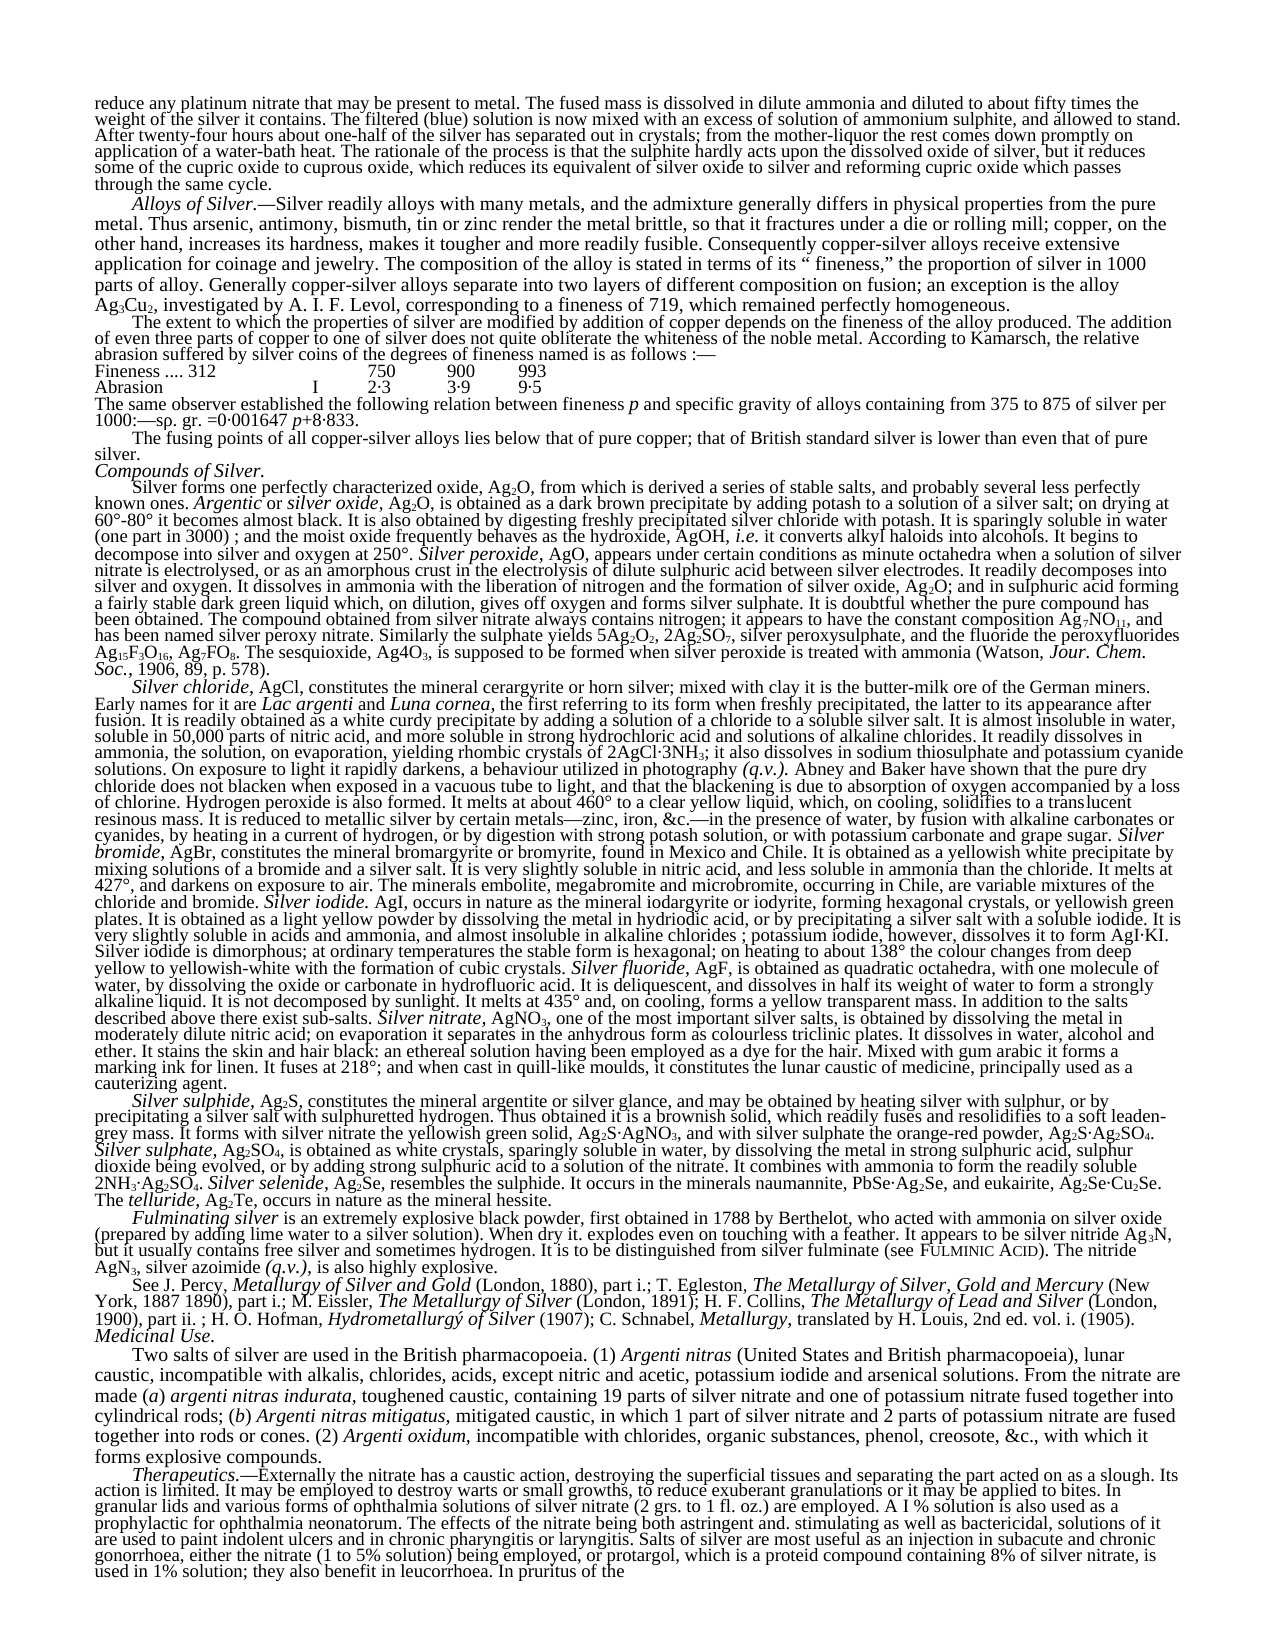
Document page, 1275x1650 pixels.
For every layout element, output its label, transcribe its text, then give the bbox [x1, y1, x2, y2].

text Two salts of silver are used in the British pharmacopoeia. (1) Argenti nitras (United States and British pharmacopoeia), lunar caustic, incompatible with alkalis, chlorides, acids, except nitric and acetic, potassium iodide and arsenical solutions. From the nitrate are made (a) argenti nitras indurata, toughened caustic, containing 19 parts of silver nitrate and one of potassium nitrate fused together into cylindrical rods; (b) Argenti nitras mitigatus, mitigated caustic, in which 1 part of silver nitrate and 2 parts of potassium nitrate are fused together into rods or cones. (2) Argenti oxidum, incompatible with chlorides, organic substances, phenol, creosote, &c., with which it forms explosive compounds. [94, 1346, 1184, 1467]
text The fusing points of all copper-silver alloys lies below that of pure copper; that of British standard silver is lower than even that of pure silver. [94, 431, 1184, 464]
text Compounds of Silver. [94, 464, 207, 480]
text Alloys of Silver.—Silver readily alloys with many metals, and the admixture generally differs in physical properties from the pure metal. Thus arsenic, antimony, bismuth, tin or zinc render the metal brittle, so that it fractures under a die or rolling mill; copper, on the other hand, increases its hardness, makes it tougher and more readily fusible. Consequently copper-silver alloys receive extensive application for coinage and jewelry. The composition of the alloy is stated in terms of its “ fineness,” the proportion of silver in 1000 parts of alloy. Generally copper-silver alloys separate into two layers of different composition on fusion; an exception is the alloy Ag3Cu2, investigated by A. I. F. Levol, corresponding to a fineness of 719, which remained perfectly homogeneous. [94, 194, 1184, 316]
text Compounds of Silver. [205, 464, 1184, 480]
text Silver chloride, AgCl, constitutes the mineral cerargyrite or horn silver; mixed with clay it is the butter-milk ore of the German miners. Early names for it are Lac argenti and Luna cornea, the first referring to its form when freshly precipitated, the latter to its appearance after fusion. It is readily obtained as a white curdy precipitate by adding a solution of a chloride to a soluble silver salt. It is almost insoluble in water, soluble in 50,000 parts of nitric acid, and more soluble in strong hydrochloric acid and solutions of alkaline chlorides. It readily dissolves in ammonia, the solution, on evaporation, yielding rhombic crystals of 2AgCl∙3NH3; it also dissolves in sodium thiosulphate and potassium cyanide solutions. On exposure to light it rapidly darkens, a behaviour utilized in photography (q.v.). Abney and Baker have shown that the pure dry chloride does not blacken when exposed in a vacuous tube to light, and that the blackening is due to absorption of oxygen accompanied by a loss of chlorine. Hydrogen peroxide is also formed. It melts at about 460° to a clear yellow liquid, which, on cooling, solidifies to a translucent resinous mass. It is reduced to metallic silver by certain metals—zinc, iron, &c.—in the presence of water, by fusion with alkaline carbonates or cyanides, by heating in a current of hydrogen, or by digestion with strong potash solution, or with potassium carbonate and grape sugar. Silver bromide, AgBr, constitutes the mineral bromargyrite or bromyrite, found in Mexico and Chile. It is obtained as a yellowish white precipitate by mixing solutions of a bromide and a silver salt. It is very slightly soluble in nitric acid, and less soluble in ammonia than the chloride. It melts at 427°, and darkens on exposure to air. The minerals embolite, megabromite and microbromite, occurring in Chile, are variable mixtures of the chloride and bromide. Silver iodide. AgI, occurs in nature as the mineral iodargyrite or iodyrite, forming hexagonal crystals, or yellowish green plates. It is obtained as a light yellow powder by dissolving the metal in hydriodic acid, or by precipitating a silver salt with a soluble iodide. It is very slightly soluble in acids and ammonia, and almost insoluble in alkaline chlorides ; potassium iodide, however, dissolves it to form AgI∙KI. Silver iodide is dimorphous; at ordinary temperatures the stable form is hexagonal; on heating to about 138° the colour changes from deep yellow to yellowish-white with the formation of cubic crystals. Silver fluoride, AgF, is obtained as quadratic octahedra, with one molecule of water, by dissolving the oxide or carbonate in hydrofluoric acid. It is deliquescent, and dissolves in half its weight of water to form a strongly alkaline liquid. It is not decomposed by sunlight. It melts at 435° and, on cooling, forms a yellow transparent mass. In addition to the salts described above there exist sub-salts. Silver nitrate, AgNO3, one of the most important silver salts, is obtained by dissolving the metal in moderately dilute nitric acid; on evaporation it separates in the anhydrous form as colourless triclinic plates. It dissolves in water, alcohol and ether. It stains the skin and hair black: an ethereal solution having been employed as a dye for the hair. Mixed with gum arabic it forms a marking ink for linen. It fuses at 218°; and when cast in quill-like moulds, it constitutes the lunar caustic of medicine, principally used as a cauterizing agent. [94, 680, 1184, 1094]
text Fulminating silver is an extremely explosive black powder, first obtained in 1788 by Berthelot, who acted with ammonia on silver oxide (prepared by adding lime water to a silver solution). When dry it. explodes even on touching with a feather. It appears to be silver nitride Ag3N, but it usually contains free silver and sometimes hydrogen. It is to be distinguished from silver fulminate (see Fulminic Acid). The nitride AgN3, silver azoimide (q.v.), is also highly explosive. [94, 1211, 1184, 1278]
text The extent to which the properties of silver are modified by addition of copper depends on the fineness of the alloy produced. The addition of even three parts of copper to one of silver does not quite obliterate the whiteness of the noble metal. According to Kamarsch, the relative abrasion suffered by silver coins of the degrees of fineness named is as follows :— [94, 316, 1184, 364]
text Abrasion I 2∙3 3∙9 9∙5 [94, 381, 1184, 397]
text Therapeutics.—Externally the nitrate has a caustic action, destroying the superficial tissues and separating the part acted on as a slough. Its action is limited. It may be employed to destroy warts or small growths, to reduce exuberant granulations or it may be applied to bites. In granular lids and various forms of ophthalmia solutions of silver nitrate (2 grs. to 1 fl. oz.) are employed. A I % solution is also used as a prophylactic for ophthalmia neonatorum. The effects of the nitrate being both astringent and. stimulating as well as bactericidal, solutions of it are used to paint indolent ulcers and in chronic pharyngitis or laryngitis. Salts of silver are most useful as an injection in subacute and chronic gonorrhoea, either the nitrate (1 to 5% solution) being employed, or protargol, which is a proteid compound containing 8% of silver nitrate, is used in 1% solution; they also benefit in leucorrhoea. In pruritus of the [94, 1467, 1184, 1582]
text Silver forms one perfectly characterized oxide, Ag2O, from which is derived a series of stable salts, and probably several less perfectly known ones. Argentic or silver oxide, Ag2O, is obtained as a dark brown precipitate by adding potash to a solution of a silver salt; on drying at 60°-80° it becomes almost black. It is also obtained by digesting freshly precipitated silver chloride with potash. It is sparingly soluble in water (one part in 3000) ; and the moist oxide frequently behaves as the hydroxide, AgOH, i.e. it converts alkyl haloids into alcohols. It begins to decompose into silver and oxygen at 250°. Silver peroxide, AgO, appears under certain conditions as minute octahedra when a solution of silver nitrate is electrolysed, or as an amorphous crust in the electrolysis of dilute sulphuric acid between silver electrodes. It readily decomposes into silver and oxygen. It dissolves in ammonia with the liberation of nitrogen and the formation of silver oxide, Ag2O; and in sulphuric acid forming a fairly stable dark green liquid which, on dilution, gives off oxygen and forms silver sulphate. It is doubtful whether the pure compound has been obtained. The compound obtained from silver nitrate always contains nitrogen; it appears to have the constant composition Ag7NO11, and has been named silver peroxy nitrate. Similarly the sulphate yields 5Ag2O2, 2Ag2SO7, silver peroxysulphate, and the fluoride the peroxyfluorides Ag15F3O16, Ag7FO8. The sesquioxide, Ag4O3, is supposed to be formed when silver peroxide is treated with ammonia (Watson, Jour. Chem. Soc., 1906, 89, p. 578). [94, 480, 1184, 680]
text See J. Percy, Metallurgy of Silver and Gold (London, 1880), part i.; T. Egleston, The Metallurgy of Silver, Gold and Mercury (New York, 1887 1890), part i.; Μ. Eissler, The Metallurgy of Silver (London, 1891); H. F. Collins, The Metallurgy of Lead and Silver (London, 1900), part ii. ; H. O. Hofman, Hydrometallurgý of Silver (1907); C. Schnabel, Metallurgy, translated by H. Louis, 2nd ed. vol. i. (1905). [94, 1278, 1184, 1329]
text Silver sulphide, Ag2S, constitutes the mineral argentite or silver glance, and may be obtained by heating silver with sulphur, or by precipitating a silver salt with sulphuretted hydrogen. Thus obtained it is a brownish solid, which readily fuses and resolidifies to a soft leaden-grey mass. It forms with silver nitrate the yellowish green solid, Ag2S∙AgNO3, and with silver sulphate the orange-red powder, Ag2S∙Ag2SO4. Silver sulphate, Ag2SO4, is obtained as white crystals, sparingly soluble in water, by dissolving the metal in strong sulphuric acid, sulphur dioxide being evolved, or by adding strong sulphuric acid to a solution of the nitrate. It combines with ammonia to form the readily soluble 2NH3∙Ag2SO4. Silver selenide, Ag2Se, resembles the sulphide. It occurs in the minerals naumannite, PbSe∙Ag2Se, and eukairite, Ag2Se∙Cu2Se. The telluride, Ag2Te, occurs in nature as the mineral hessite. [94, 1094, 1184, 1211]
text reduce any platinum nitrate that may be present to metal. The fused mass is dissolved in dilute ammonia and diluted to about fifty times the weight of the silver it contains. The filtered (blue) solution is now mixed with an excess of solution of ammonium sulphite, and allowed to stand. After twenty-four hours about one-half of the silver has separated out in crystals; from the mother-liquor the rest comes down promptly on application of a water-bath heat. The rationale of the process is that the sulphite hardly acts upon the dissolved oxide of silver, but it reduces some of the cupric oxide to cuprous oxide, which reduces its equivalent of silver oxide to silver and reforming cupric oxide which passes through the same cycle. [94, 97, 1184, 194]
text Fineness .... 312 750 900 993 [94, 364, 1184, 381]
text The same observer established the following relation between fineness p and specific gravity of alloys containing from 375 to 875 of silver per 1000:—sρ. gr. =0∙001647 p+8∙833. [94, 397, 1184, 431]
text Medicinal Use. [94, 1329, 1184, 1346]
